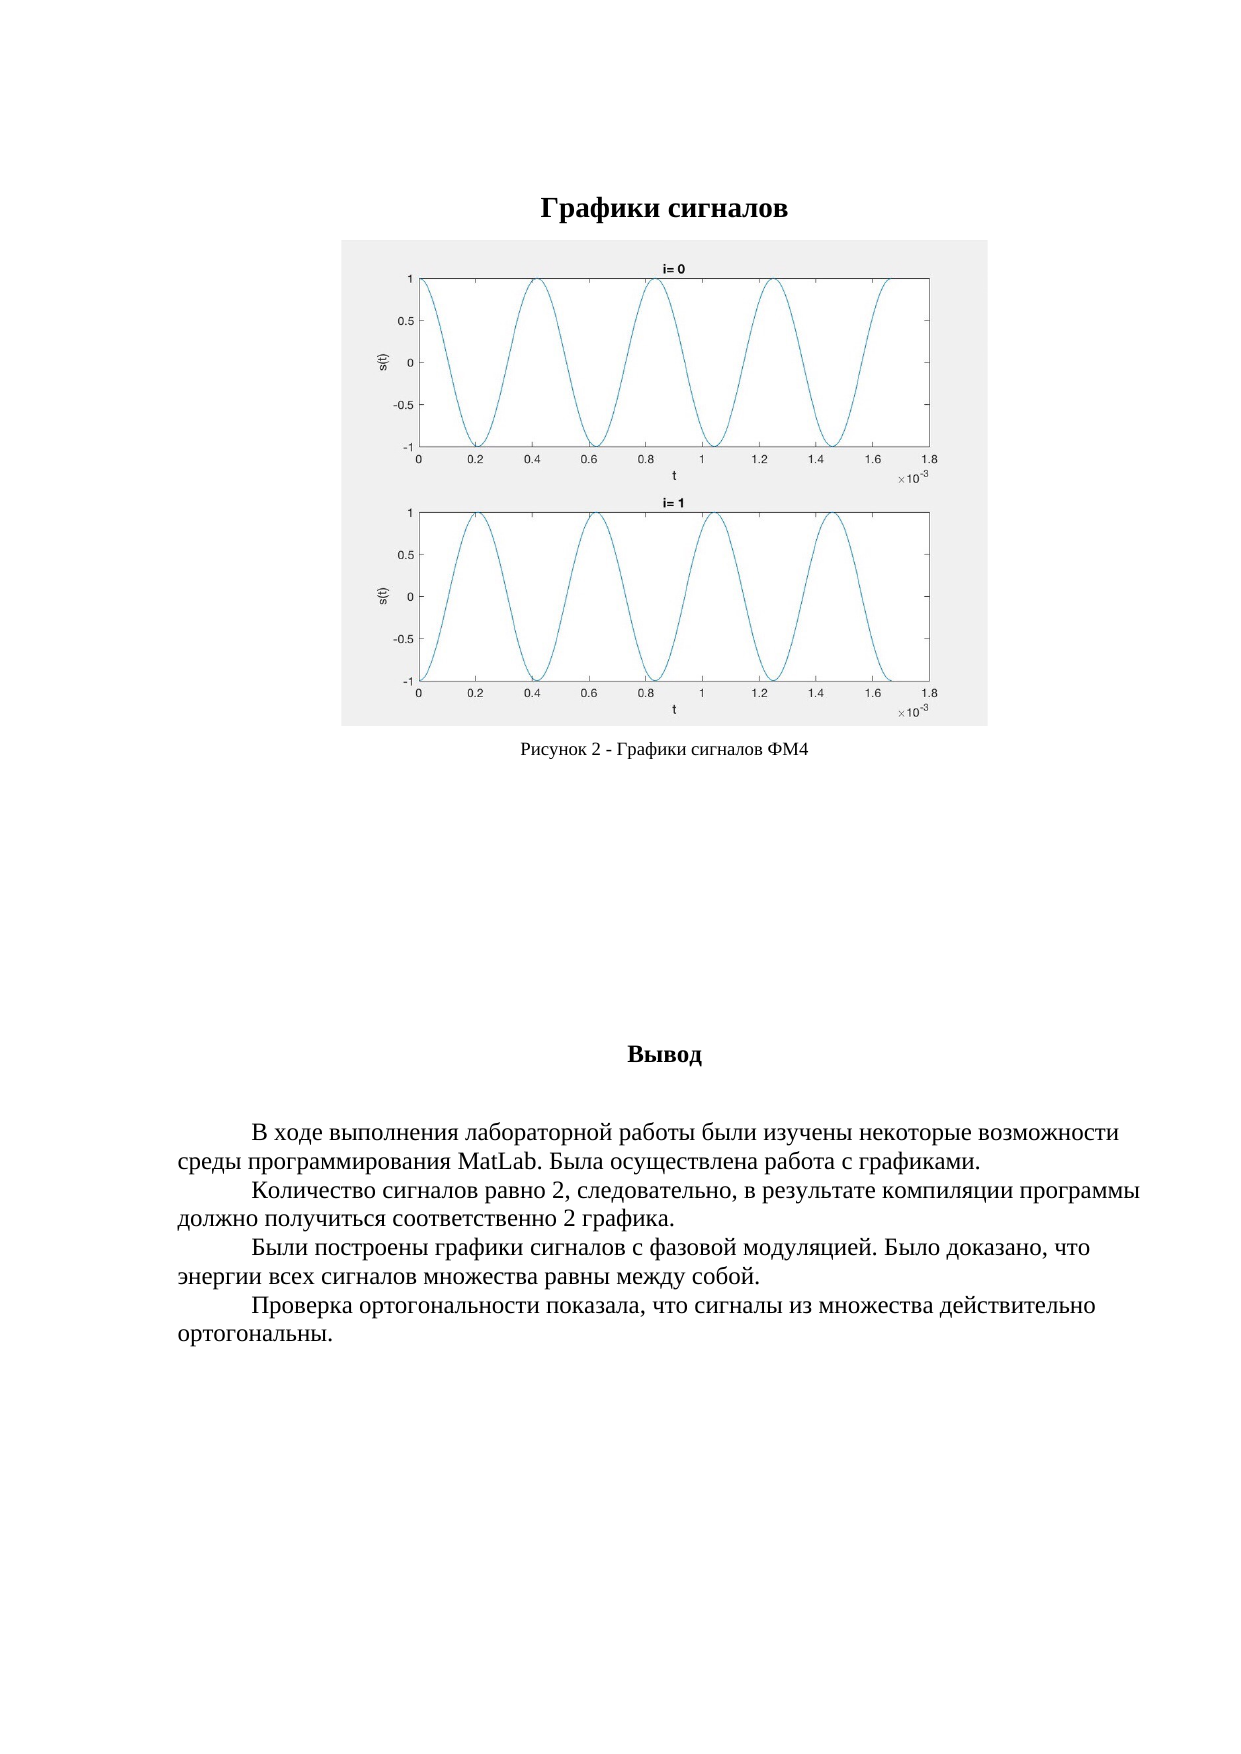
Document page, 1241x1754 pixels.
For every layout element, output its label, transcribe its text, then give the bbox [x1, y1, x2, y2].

text Были построены графики сигналов с фазовой модуляцией. Было доказано, что энергии всех сигналов множества равны между собой. [177, 1232, 1152, 1290]
picture [341, 240, 988, 726]
text В ходе выполнения лабораторной работы были изучены некоторые возможности среды программирования MatLab. Была осуществлена работа с графиками. [177, 1117, 1152, 1175]
text Графики сигналов [177, 190, 1152, 224]
text Рисунок 2 - Графики сигналов ФМ4 [177, 738, 1152, 759]
text Вывод [177, 1039, 1152, 1068]
text Количество сигналов равно 2, следовательно, в результате компиляции программы должно получиться соответственно 2 графика. [177, 1175, 1152, 1232]
text Проверка ортогональности показала, что сигналы из множества действительно ортогональны. [177, 1290, 1152, 1347]
